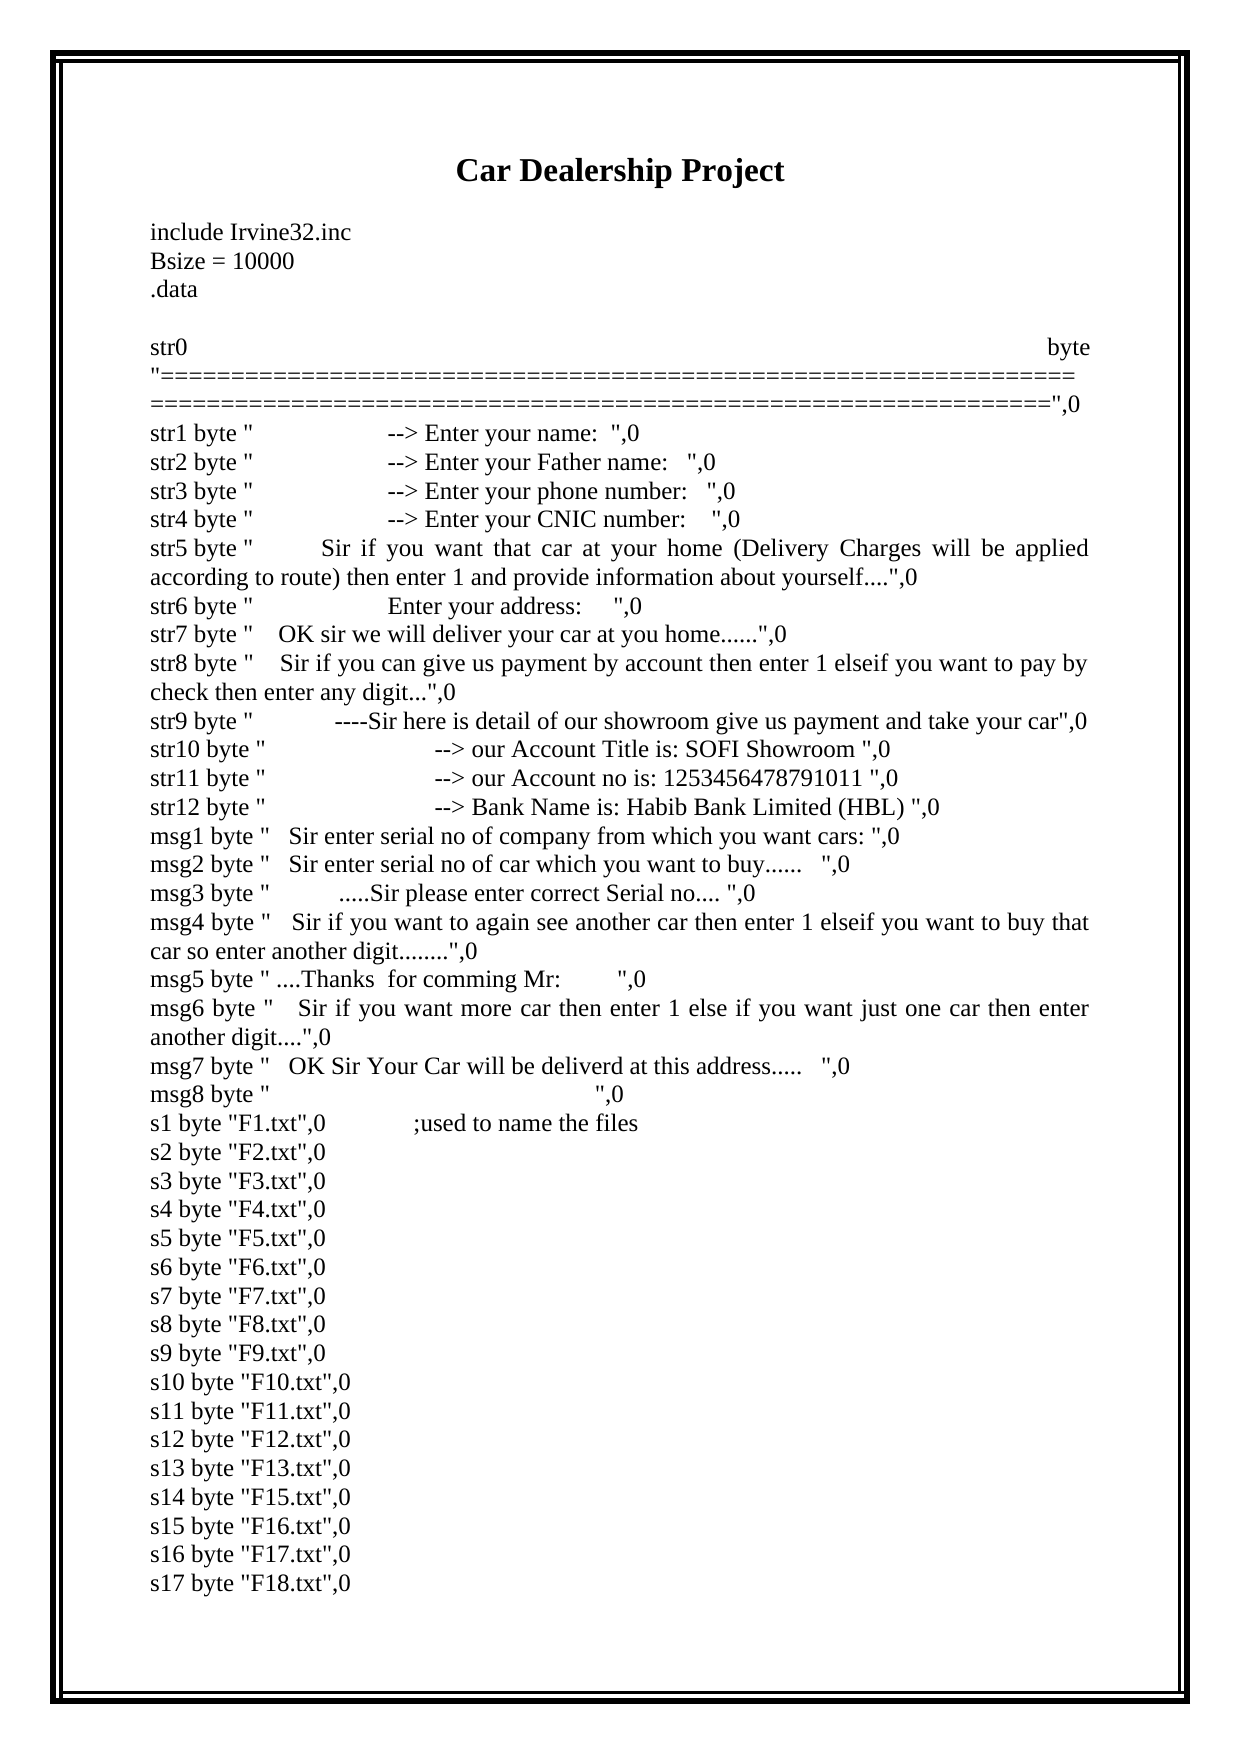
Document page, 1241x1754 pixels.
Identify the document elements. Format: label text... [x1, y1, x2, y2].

text str11 byte " --> our Account no is: 1253456478791011 ",0 [150, 763, 1090, 792]
text s14 byte "F15.txt",0 [150, 1482, 1090, 1511]
text str0 byte "=================================================================================================================================",0 [150, 332, 1090, 418]
text s3 byte "F3.txt",0 [150, 1166, 1090, 1194]
text msg2 byte " Sir enter serial no of car which you want to buy...... ",0 [150, 849, 1090, 878]
text s7 byte "F7.txt",0 [150, 1281, 1090, 1309]
text s9 byte "F9.txt",0 [150, 1338, 1090, 1367]
text str6 byte " Enter your address: ",0 [150, 591, 1090, 619]
text str3 byte " --> Enter your phone number: ",0 [150, 476, 1090, 504]
text .data [150, 274, 1090, 303]
text str2 byte " --> Enter your Father name: ",0 [150, 447, 1090, 476]
text s11 byte "F11.txt",0 [150, 1396, 1090, 1424]
text msg3 byte " .....Sir please enter correct Serial no.... ",0 [150, 878, 1090, 907]
text s2 byte "F2.txt",0 [150, 1137, 1090, 1166]
text s13 byte "F13.txt",0 [150, 1453, 1090, 1482]
text Bsize = 10000 [150, 246, 1090, 274]
text s10 byte "F10.txt",0 [150, 1367, 1090, 1396]
text msg4 byte " Sir if you want to again see another car then enter 1 elseif you want to buy that car so enter another digit........",0 [150, 907, 1090, 964]
text str7 byte " OK sir we will deliver your car at you home......",0 [150, 619, 1090, 648]
text str10 byte " --> our Account Title is: SOFI Showroom ",0 [150, 734, 1090, 763]
text msg1 byte " Sir enter serial no of company from which you want cars: ",0 [150, 821, 1090, 849]
text s17 byte "F18.txt",0 [150, 1568, 1090, 1597]
text msg5 byte " ....Thanks for comming Mr: ",0 [150, 964, 1090, 993]
text msg7 byte " OK Sir Your Car will be deliverd at this address..... ",0 [150, 1051, 1090, 1079]
text include Irvine32.inc [150, 217, 1090, 246]
text s4 byte "F4.txt",0 [150, 1194, 1090, 1223]
text str12 byte " --> Bank Name is: Habib Bank Limited (HBL) ",0 [150, 792, 1090, 821]
text str8 byte " Sir if you can give us payment by account then enter 1 elseif you want to pay by check then enter any digit...",0 [150, 648, 1090, 706]
text str9 byte " ----Sir here is detail of our showroom give us payment and take your car",0 [150, 706, 1090, 734]
text s16 byte "F17.txt",0 [150, 1539, 1090, 1568]
text s12 byte "F12.txt",0 [150, 1424, 1090, 1453]
text str4 byte " --> Enter your CNIC number: ",0 [150, 504, 1090, 533]
text str5 byte " Sir if you want that car at your home (Delivery Charges will be applied according to route) then enter 1 and provide information about yourself....",0 [150, 533, 1090, 591]
text msg8 byte " ",0 [150, 1079, 1090, 1108]
text s15 byte "F16.txt",0 [150, 1511, 1090, 1539]
text Car Dealership Project [150, 150, 1090, 188]
text s8 byte "F8.txt",0 [150, 1309, 1090, 1338]
text s6 byte "F6.txt",0 [150, 1252, 1090, 1281]
text s5 byte "F5.txt",0 [150, 1223, 1090, 1252]
text s1 byte "F1.txt",0 ;used to name the files [150, 1108, 1090, 1137]
text str1 byte " --> Enter your name: ",0 [150, 418, 1090, 447]
text msg6 byte " Sir if you want more car then enter 1 else if you want just one car then enter another digit....",0 [150, 993, 1090, 1051]
